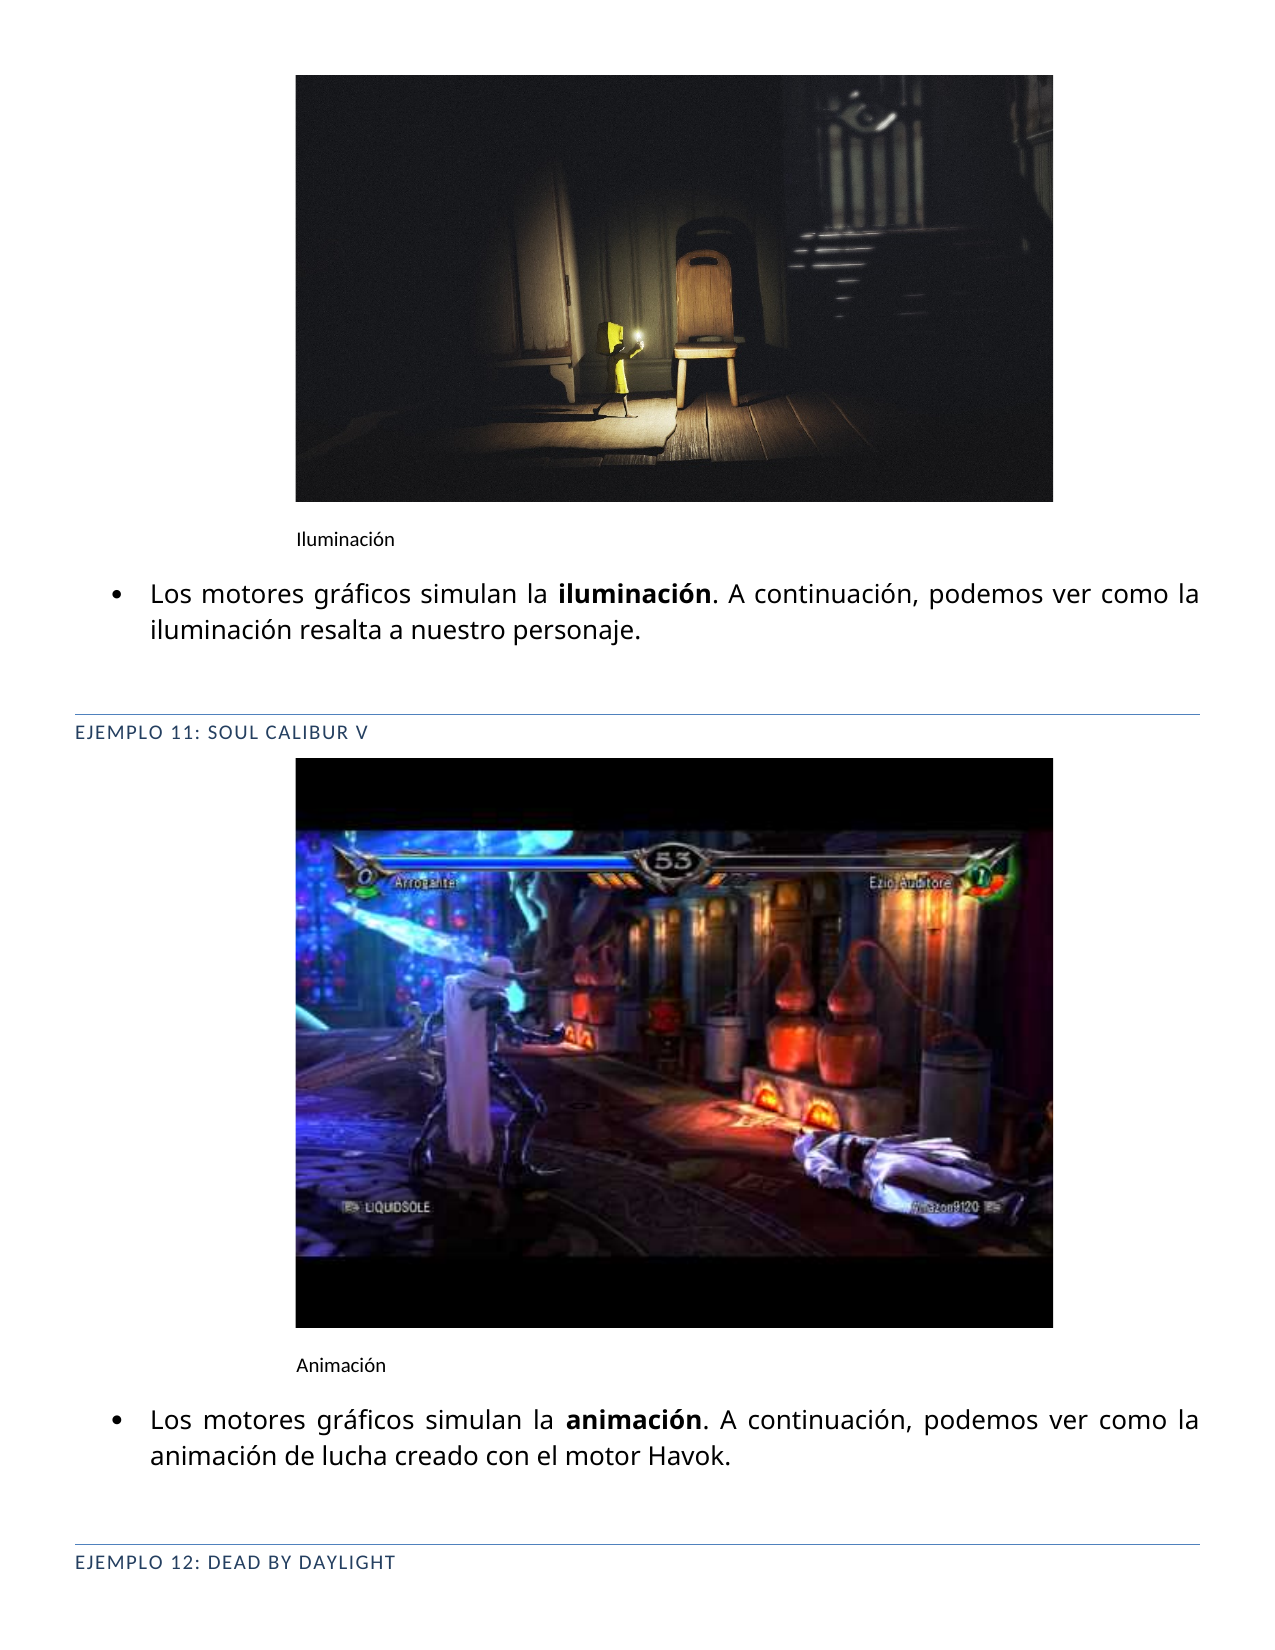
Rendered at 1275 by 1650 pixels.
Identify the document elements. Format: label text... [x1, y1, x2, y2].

list Los motores gráficos simulan la iluminación. A continuación, podemos ver como la iluminación resalta a nuestro personaje. [112, 576, 1200, 647]
picture [295, 75, 1054, 502]
subtitle EJEMPLO 12: DEAD BY DAYLIGHT [75, 1545, 1200, 1575]
list Los motores gráficos simulan la animación. A continuación, podemos ver como la animación de lucha creado con el motor Havok. [112, 1402, 1200, 1473]
text Iluminación [296, 526, 1200, 551]
picture [295, 758, 1054, 1328]
subtitle EJEMPLO 11: SOUL CALIBUR V [75, 715, 1200, 745]
text Animación [296, 1352, 1200, 1377]
